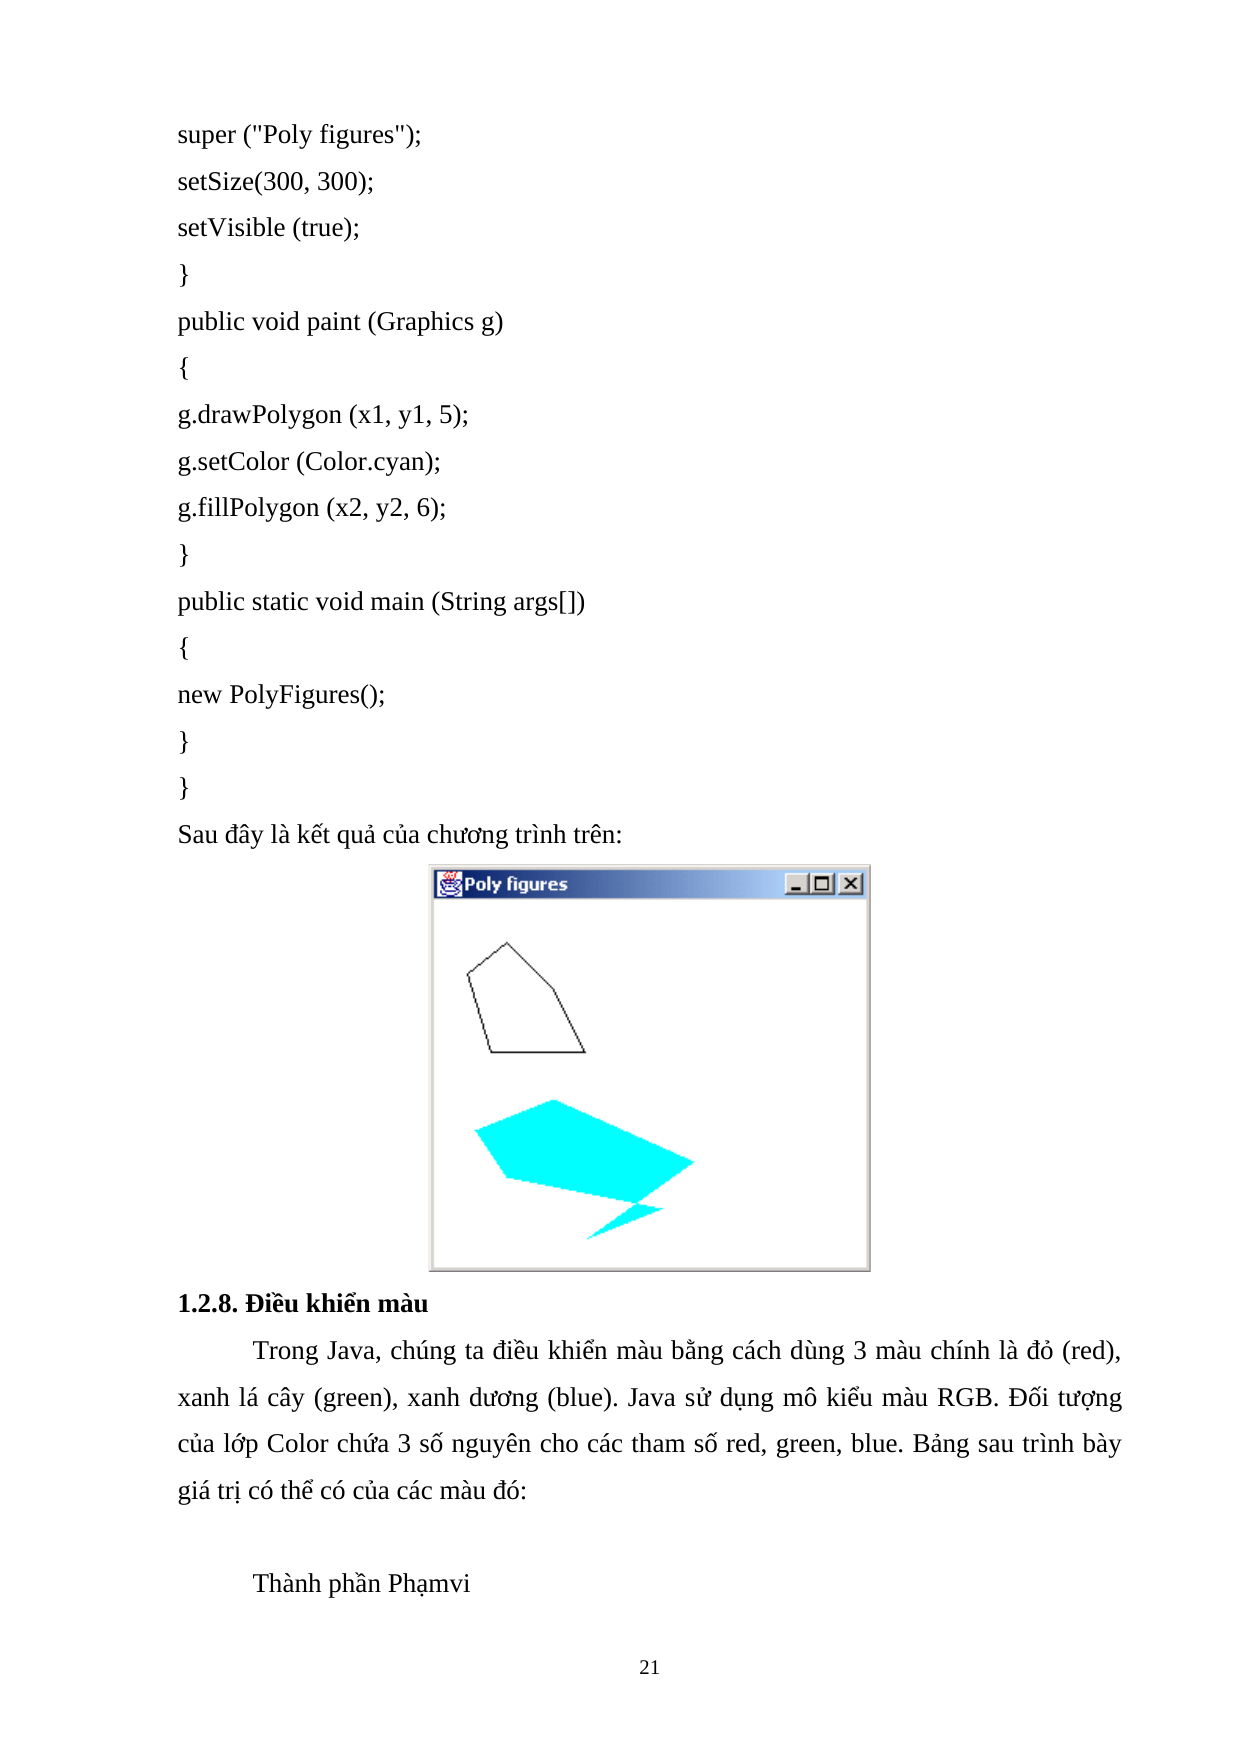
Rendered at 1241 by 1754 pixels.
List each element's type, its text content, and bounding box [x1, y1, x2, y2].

text Thành phần Phạmvi [177, 1567, 1122, 1599]
text g.fillPolygon (x2, y2, 6); [177, 491, 1122, 523]
text setVisible (true); [177, 211, 1122, 243]
text } [177, 258, 1122, 289]
text } [177, 725, 1122, 756]
text Sau đây là kết quả của chương trình trên: [177, 818, 1122, 849]
text } [177, 538, 1122, 569]
text setSize(300, 300); [177, 165, 1122, 196]
text g.setColor (Color.cyan); [177, 445, 1122, 476]
text public void paint (Graphics g) [177, 305, 1122, 336]
text } [177, 771, 1122, 803]
text { [177, 631, 1122, 663]
text g.drawPolygon (x1, y1, 5); [177, 398, 1122, 429]
text Trong Java, chúng ta điều khiển màu bằng cách dùng 3 màu chính là đỏ (red), xanh lá cây (green), xanh dương (blue). Java sử dụng mô kiểu màu RGB. Đối tượng của lớp Color chứa 3 số nguyên cho các tham số red, green, blue. Bảng sau trình bày giá trị có thể có của các màu đó: [177, 1334, 1122, 1505]
text 1.2.8. Điều khiển màu [177, 1287, 1122, 1319]
text super ("Poly figures"); [177, 118, 1122, 149]
text { [177, 351, 1122, 383]
text public static void main (String args[]) [177, 585, 1122, 616]
text new PolyFigures(); [177, 678, 1122, 709]
